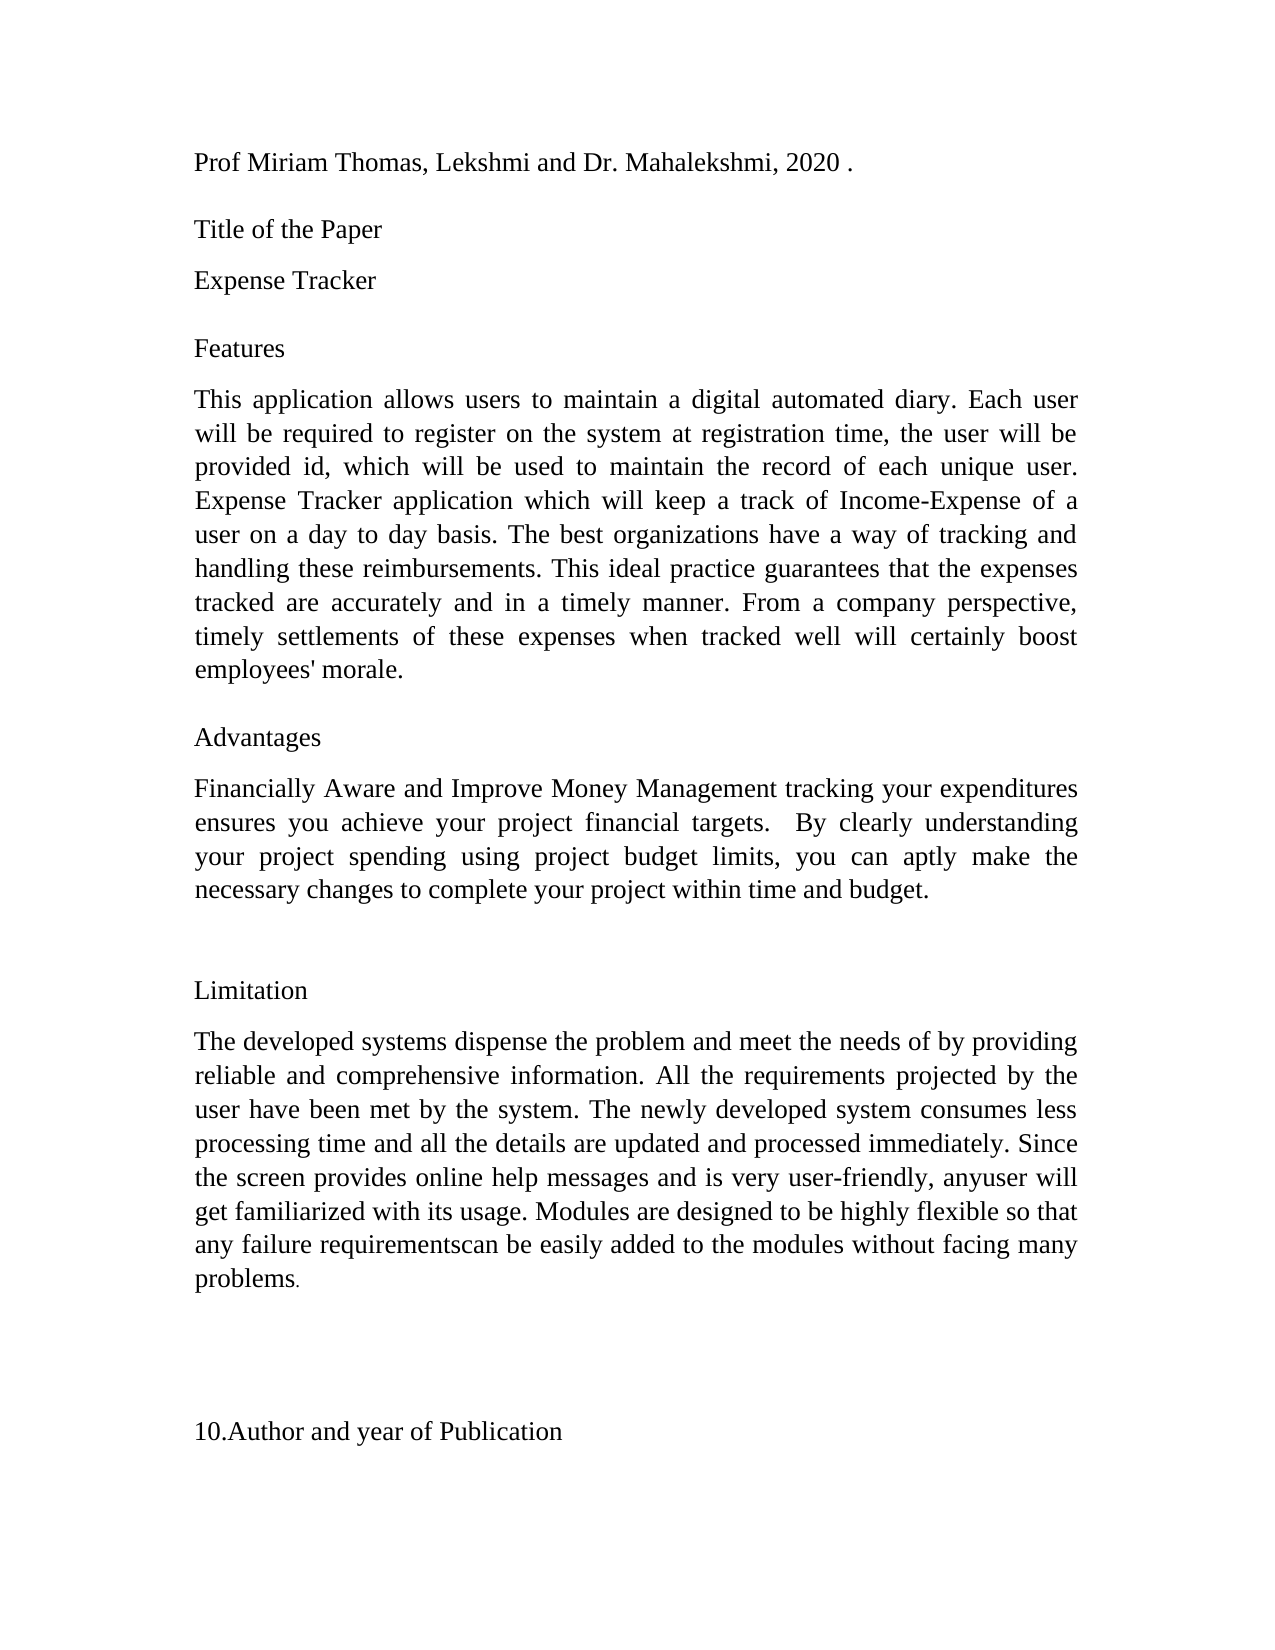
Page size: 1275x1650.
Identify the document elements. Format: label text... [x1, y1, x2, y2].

subtitle Limitation [193, 974, 828, 1006]
text Title of the Paper [193, 213, 828, 245]
subtitle 10.Author and year of Publication [193, 1415, 828, 1447]
text This application allows users to maintain a digital automated diary. Each user will be required to register on the system at registration time, the user will be provided id, which will be used to maintain the record of each unique user. Expense Tracker application which will keep a track of Income-Expense of a user on a day to day basis. The best organizations have a way of tracking and handling these reimbursements. This ideal practice guarantees that the expenses tracked are accurately and in a timely manner. From a company perspective, timely settlements of these expenses when tracked well will certainly boost employees' morale. [193, 383, 1079, 685]
text Financially Aware and Improve Money Management tracking your expenditures ensures you achieve your project financial targets. By clearly understanding your project spending using project budget limits, you can aptly make the necessary changes to complete your project within time and budget. [193, 772, 1079, 905]
text Prof Miriam Thomas, Lekshmi and Dr. Mahalekshmi, 2020 . [193, 146, 1079, 177]
text The developed systems dispense the problem and meet the needs of by providing reliable and comprehensive information. All the requirements projected by the user have been met by the system. The newly developed system consumes less processing time and all the details are updated and processed immediately. Since the screen provides online help messages and is very user-friendly, anyuser will get familiarized with its usage. Modules are designed to be highly flexible so that any failure requirementscan be easily added to the modules without facing many problems. [193, 1025, 1079, 1293]
text Expense Tracker [193, 264, 1079, 296]
subtitle Advantages [193, 721, 828, 752]
subtitle Features [193, 332, 828, 363]
